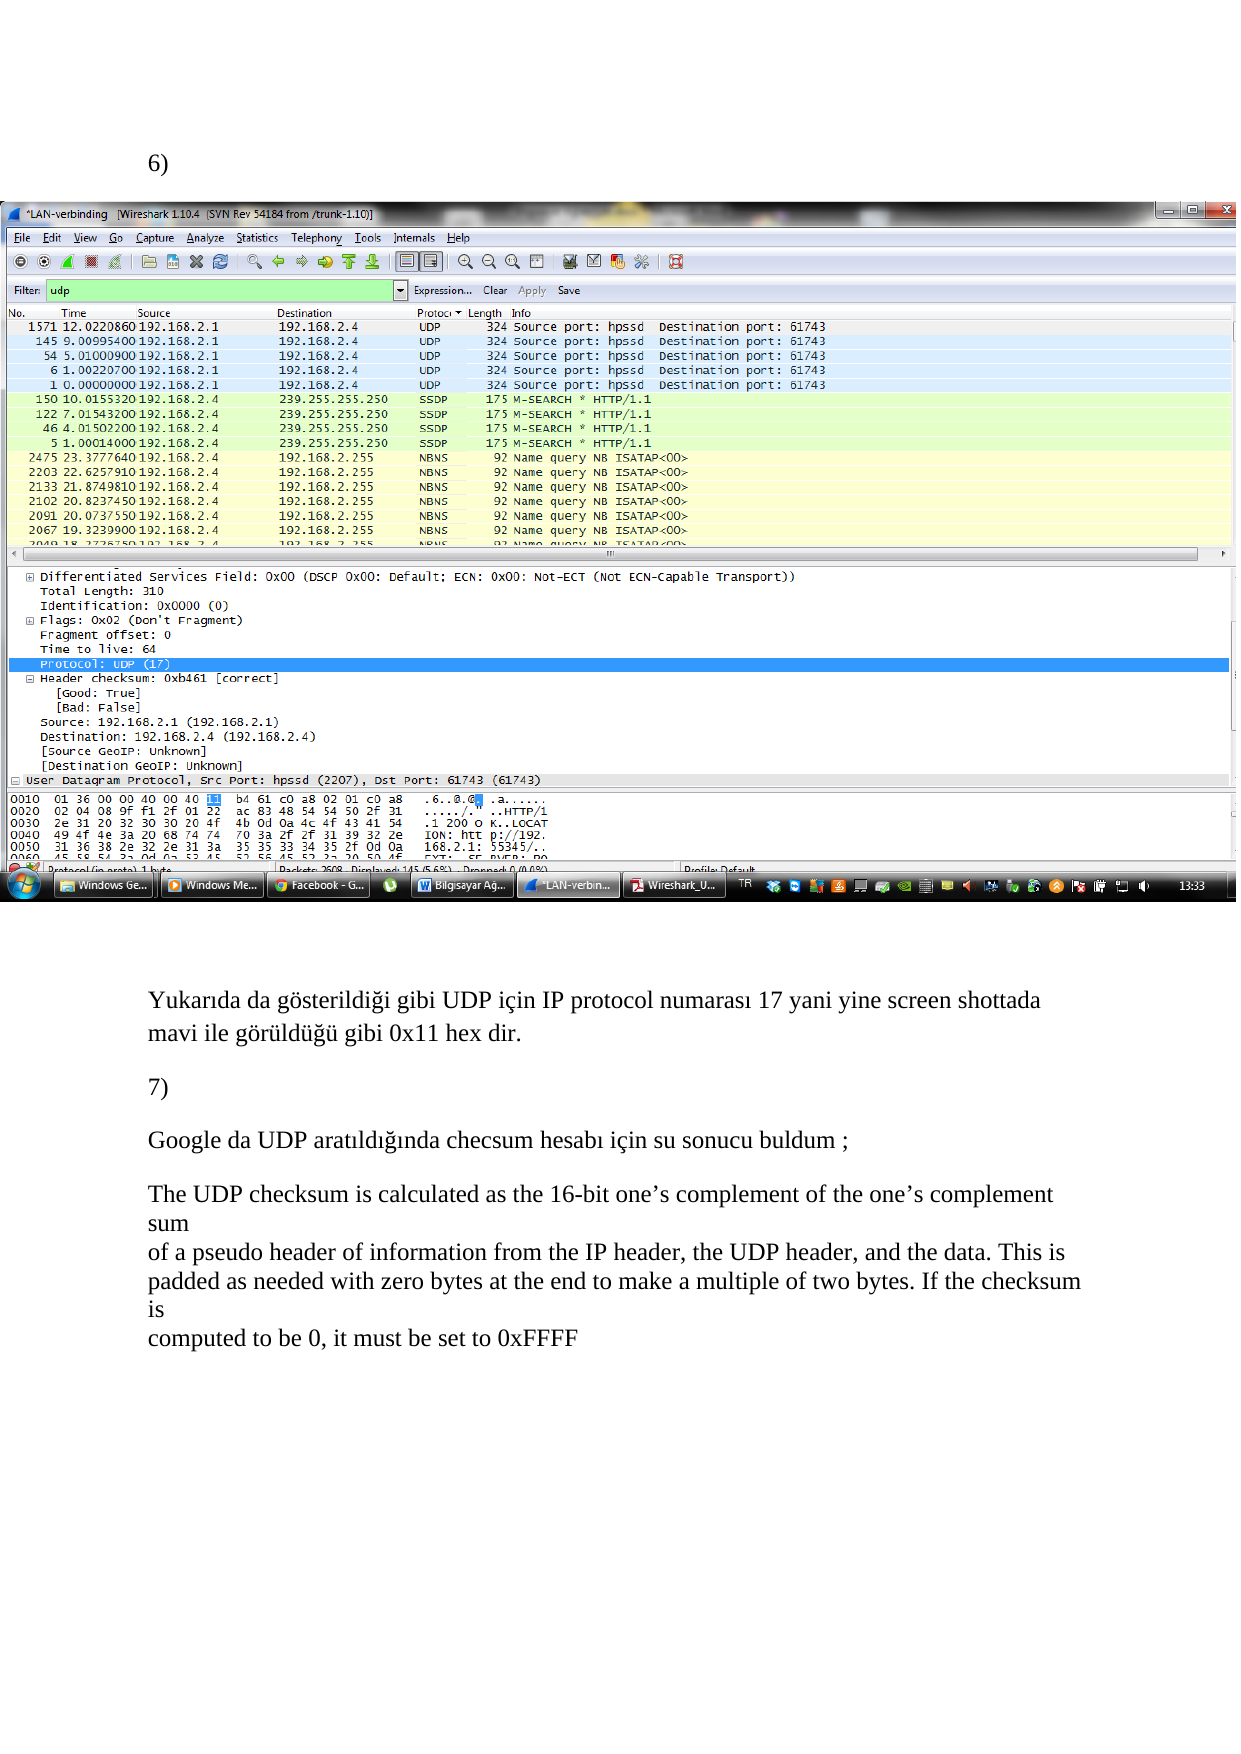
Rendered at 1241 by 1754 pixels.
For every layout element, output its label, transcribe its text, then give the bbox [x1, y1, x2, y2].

text padded as needed with zero bytes at the end to make a multiple of two bytes. If the checksum is [148, 1266, 1093, 1323]
text Google da UDP aratıldığında checsum hesabı için su sonucu buldum ; [148, 1126, 1093, 1154]
text Yukarıda da gösterildiği gibi UDP için IP protocol numarası 17 yani yine screen shottada mavi ile görüldüğü gibi 0x11 hex dir. [148, 985, 1093, 1047]
picture [0, 201, 1236, 902]
text 7) [148, 1072, 1093, 1101]
text of a pseudo header of information from the IP header, the UDP header, and the data. This is [148, 1237, 1093, 1266]
text computed to be 0, it must be set to 0xFFFF [148, 1323, 1093, 1352]
text 6) [148, 148, 1093, 176]
text The UDP checksum is calculated as the 16-bit one’s complement of the one’s complement sum [148, 1179, 1093, 1237]
